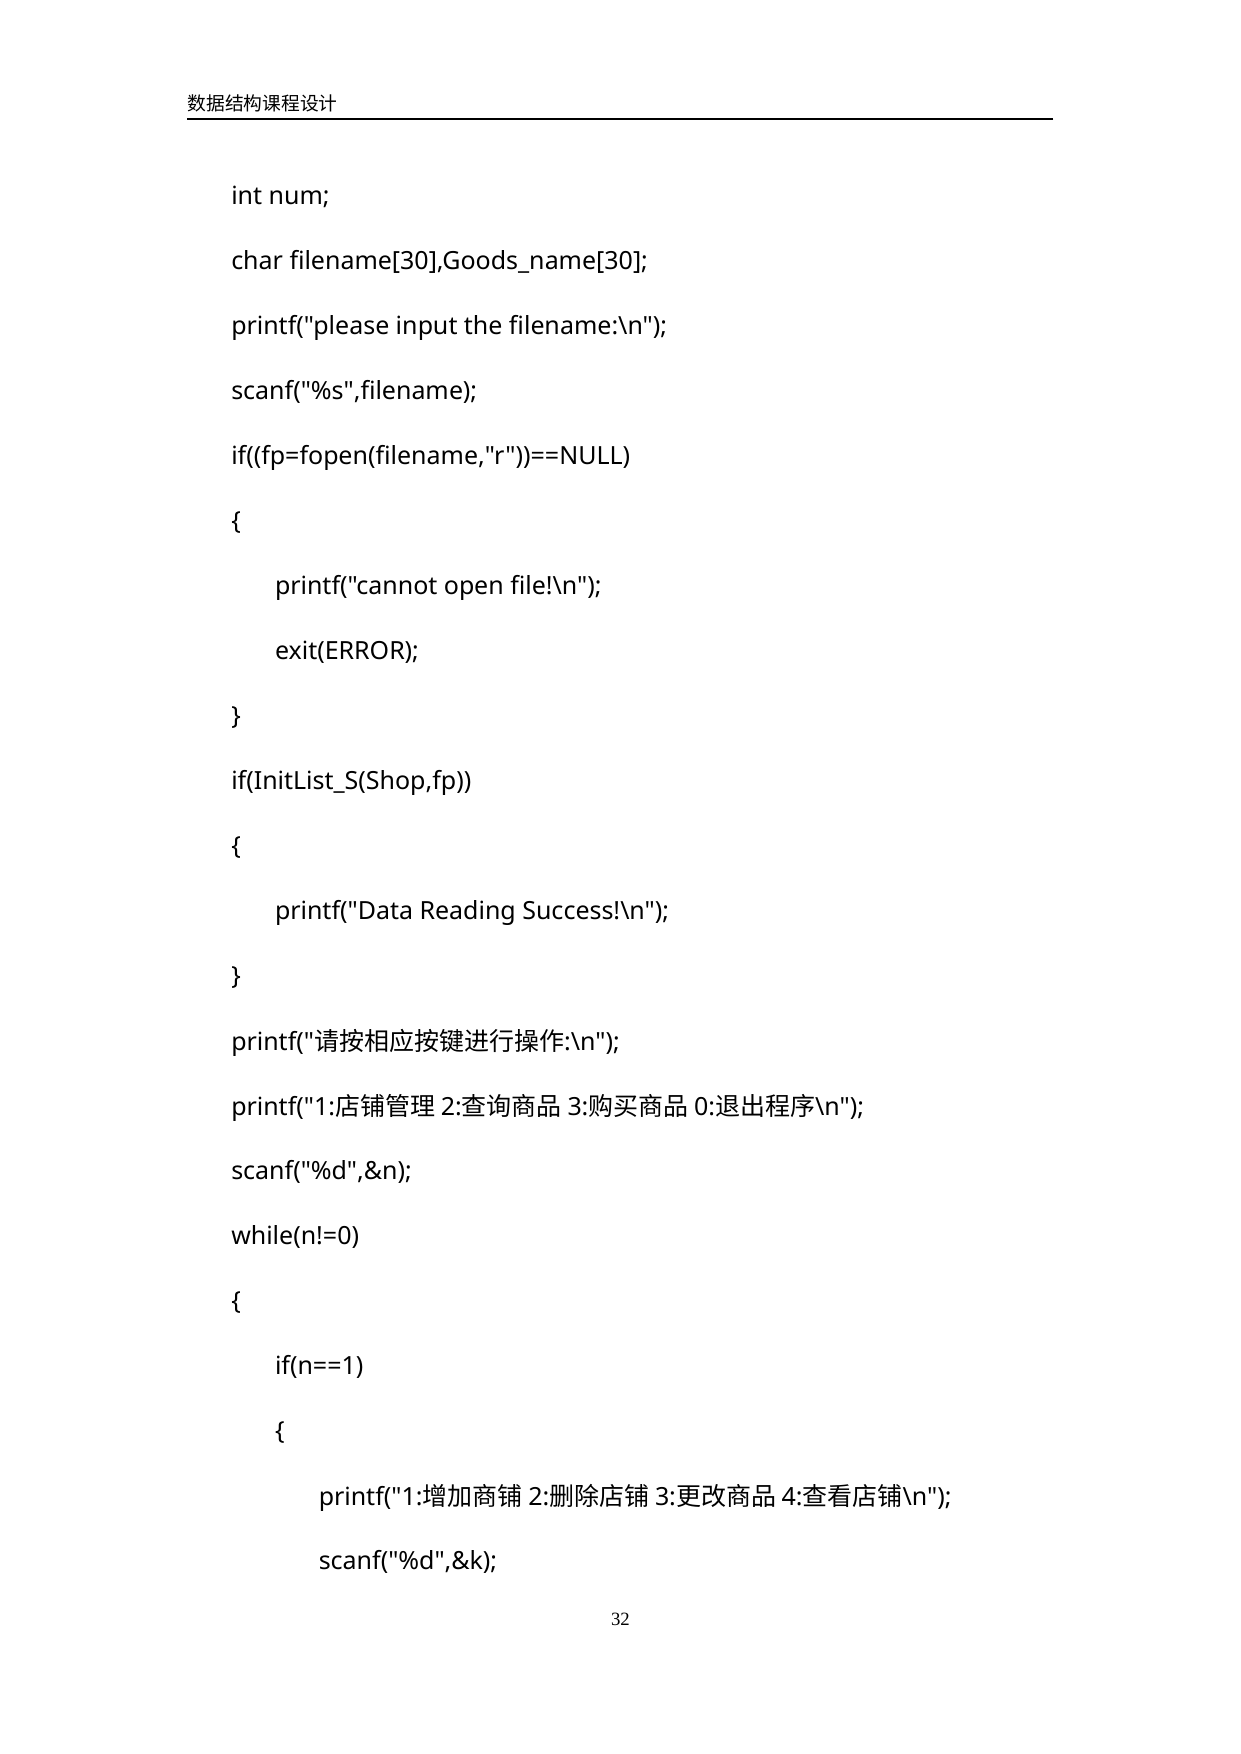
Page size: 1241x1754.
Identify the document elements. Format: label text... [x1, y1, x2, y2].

text scanf("%d",&n); [187, 1137, 1053, 1202]
text printf("1:增加商铺 2:删除店铺 3:更改商品 4:查看店铺\n"); [187, 1462, 1053, 1527]
text { [187, 1267, 1053, 1332]
text exit(ERROR); [187, 617, 1053, 682]
text while(n!=0) [187, 1202, 1053, 1267]
text { [187, 1397, 1053, 1462]
text char filename[30],Goods_name[30]; [187, 227, 1053, 292]
text { [187, 812, 1053, 877]
text if((fp=fopen(filename,"r"))==NULL) [187, 422, 1053, 487]
text scanf("%s",filename); [187, 357, 1053, 422]
text printf("cannot open file!\n"); [187, 552, 1053, 617]
text printf("please input the filename:\n"); [187, 292, 1053, 357]
text } [187, 682, 1053, 747]
text printf("1:店铺管理 2:查询商品 3:购买商品 0:退出程序\n"); [187, 1072, 1053, 1137]
text } [187, 942, 1053, 1007]
text int num; [187, 162, 1053, 227]
text if(InitList_S(Shop,fp)) [187, 747, 1053, 812]
text { [187, 487, 1053, 552]
text printf("Data Reading Success!\n"); [187, 877, 1053, 942]
text printf("请按相应按键进行操作:\n"); [187, 1007, 1053, 1072]
text if(n==1) [187, 1332, 1053, 1397]
text scanf("%d",&k); [187, 1527, 1053, 1592]
